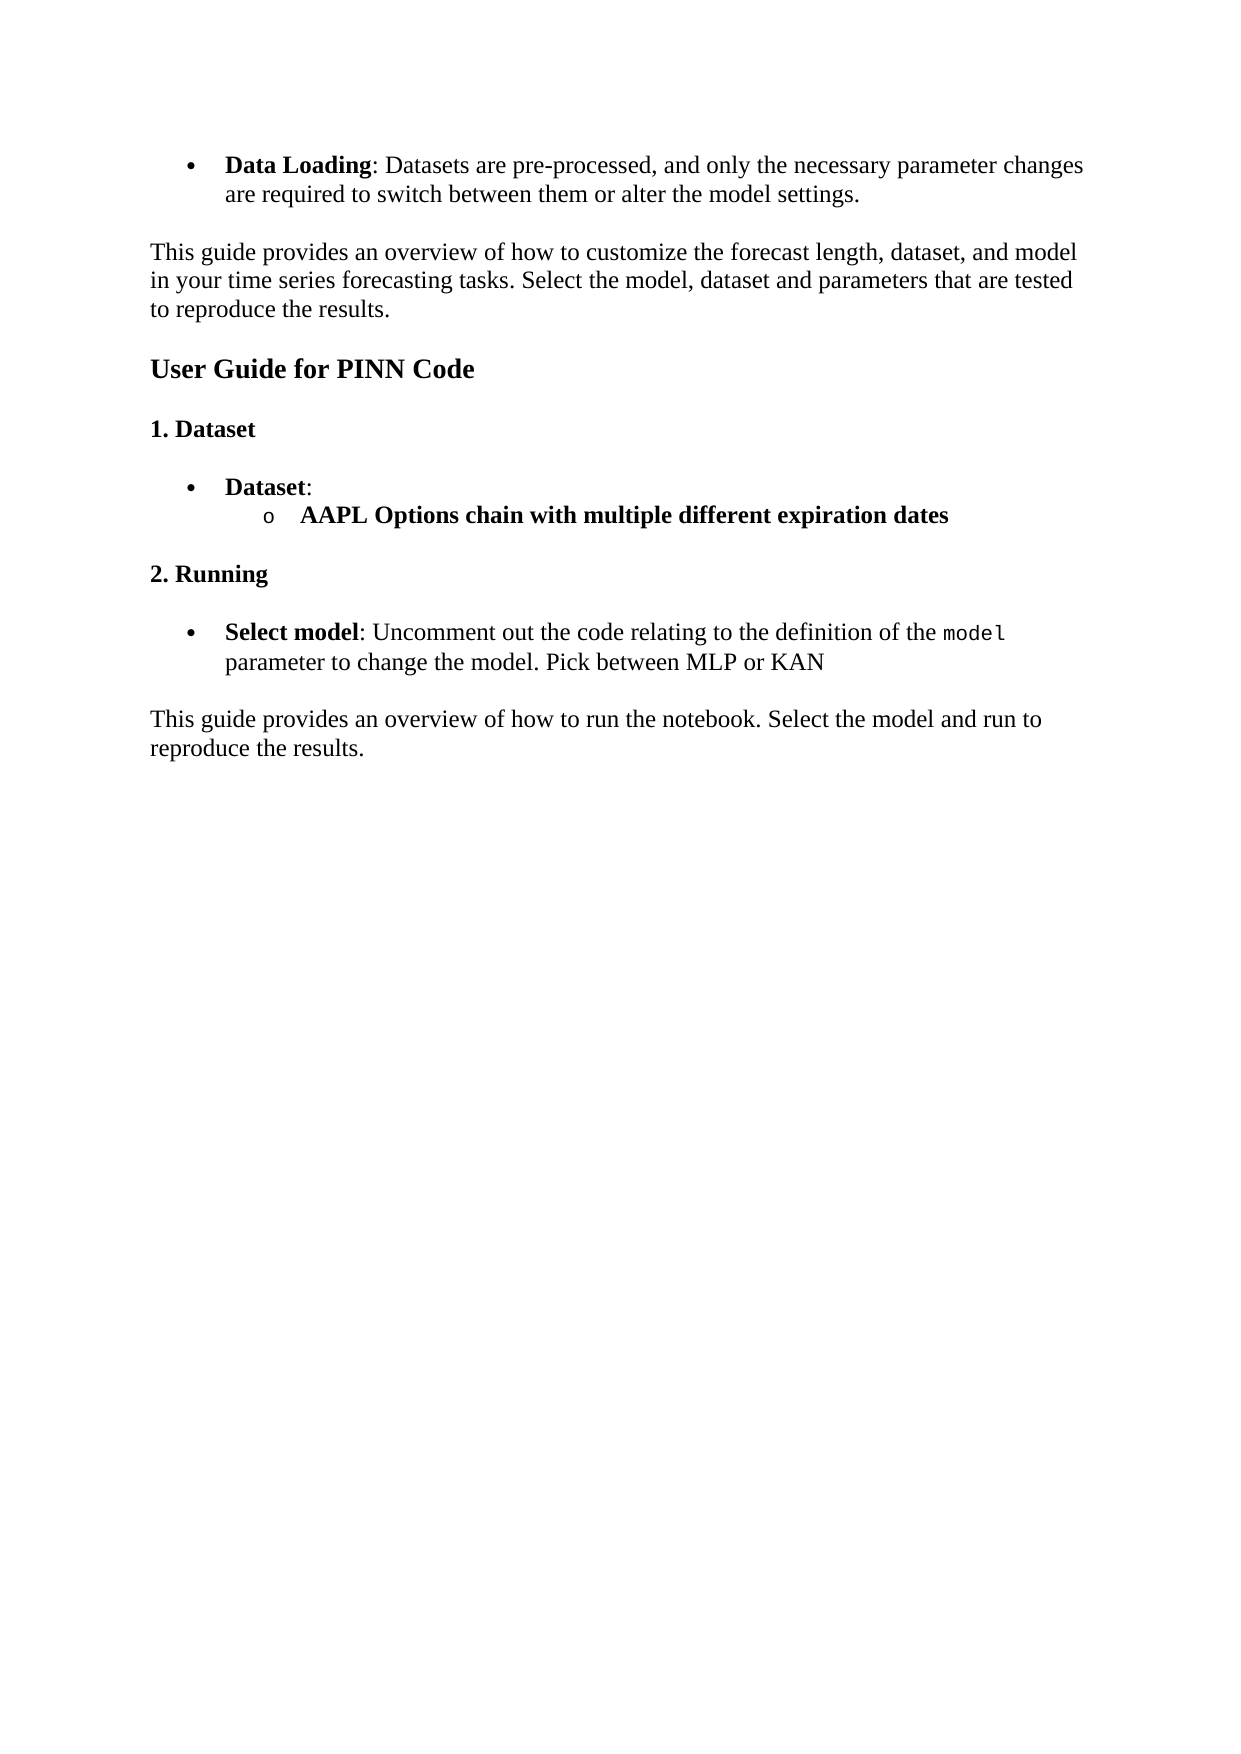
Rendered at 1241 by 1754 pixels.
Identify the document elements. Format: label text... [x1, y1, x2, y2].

list Dataset: [187, 472, 1090, 500]
text This guide provides an overview of how to customize the forecast length, dataset, and model in your time series forecasting tasks. Select the model, dataset and parameters that are tested to reproduce the results. [150, 237, 1090, 323]
text 1. Dataset [150, 414, 1090, 442]
list Select model: Uncomment out the code relating to the definition of the model parameter to change the model. Pick between MLP or KAN [187, 617, 1090, 675]
list AAPL Options chain with multiple different expiration dates [262, 500, 1090, 530]
list Data Loading: Datasets are pre-processed, and only the necessary parameter changes are required to switch between them or alter the model settings. [187, 150, 1090, 207]
text 2. Running [150, 559, 1090, 588]
text This guide provides an overview of how to run the notebook. Select the model and run to reproduce the results. [150, 704, 1090, 762]
text User Guide for PINN Code [150, 352, 1090, 384]
